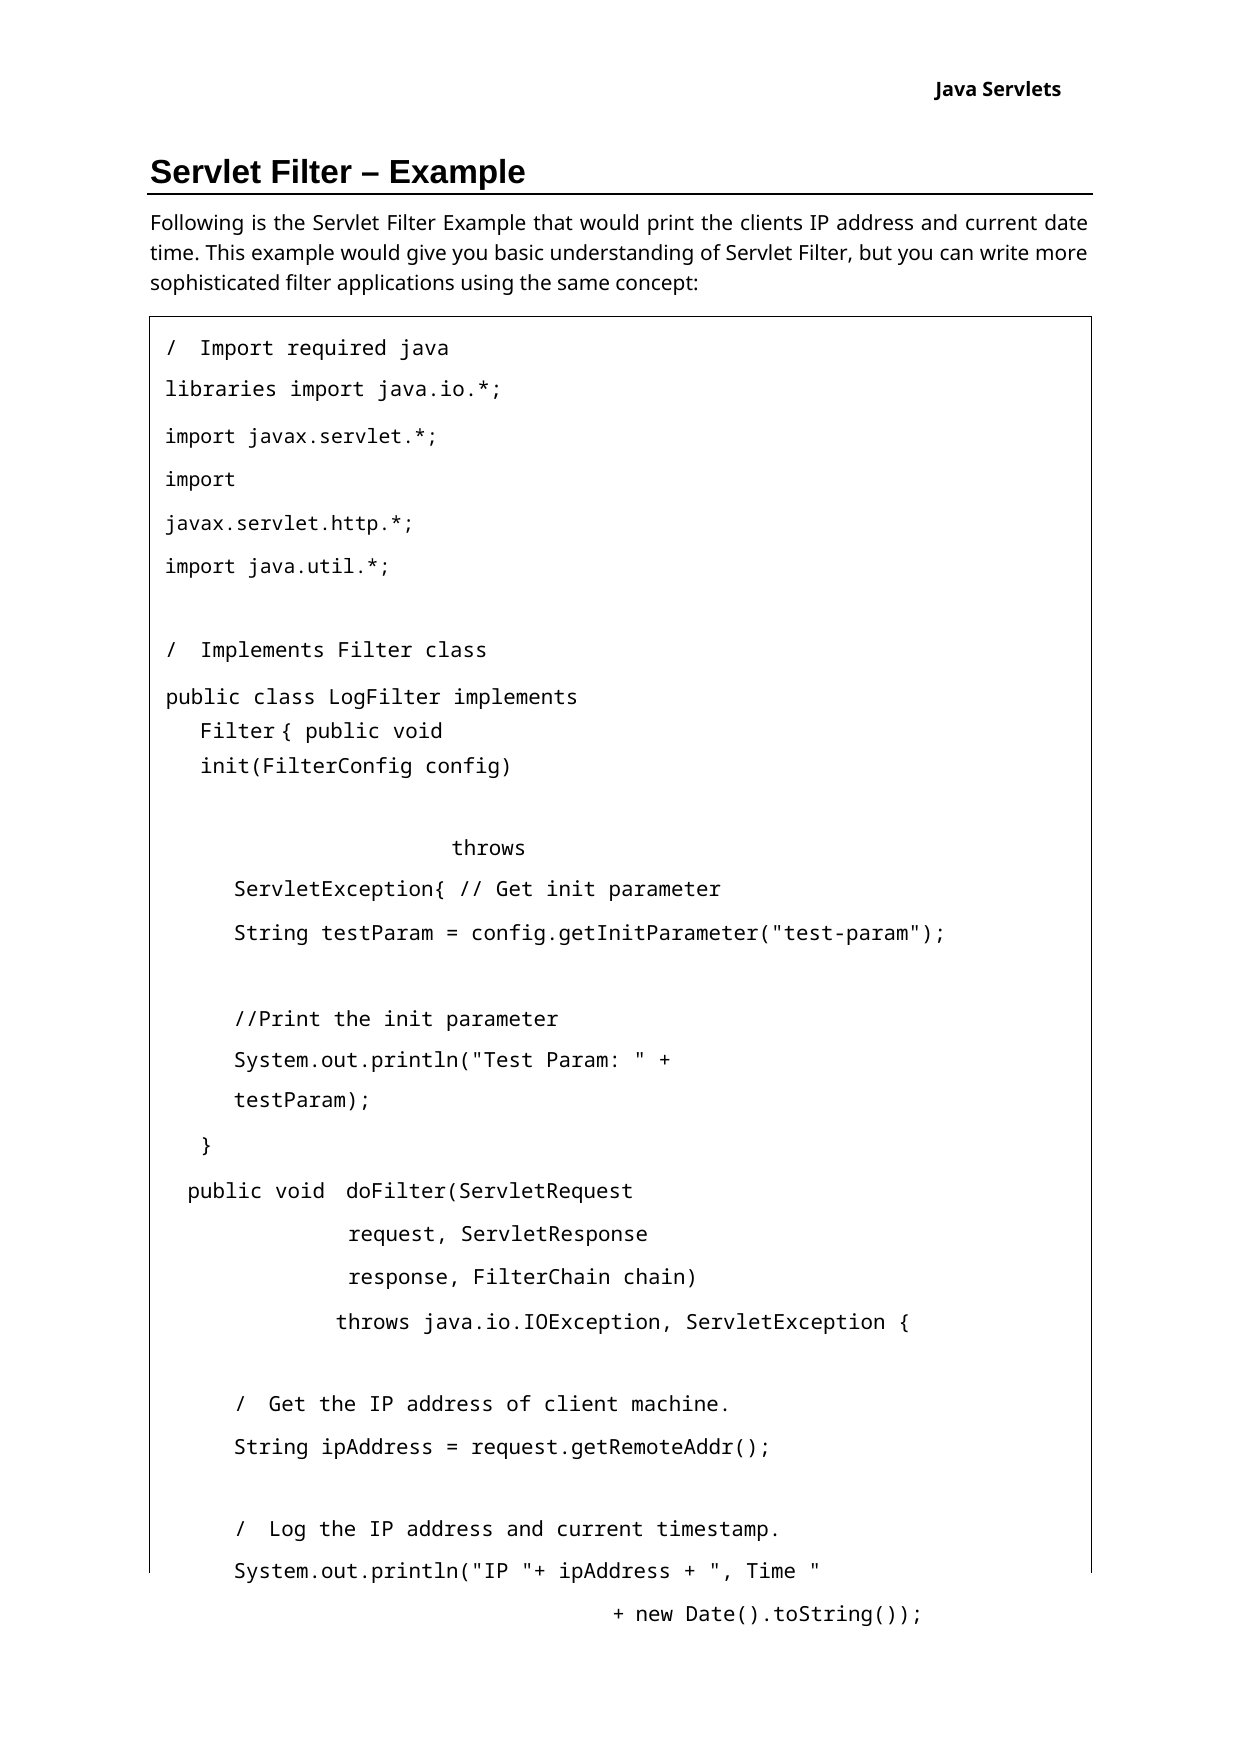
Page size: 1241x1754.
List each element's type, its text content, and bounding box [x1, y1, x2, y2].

list Log the IP address and current timestamp. [234, 1514, 1090, 1542]
text Servlet Filter – Example [150, 152, 1090, 191]
text Java Servlets [935, 75, 1090, 102]
list new Date().toString()); [612, 1599, 1090, 1628]
text public class LogFilter implements Filter { public void init(FilterConfig config) [166, 682, 658, 779]
text Following is the Servlet Filter Example that would print the clients IP address and current date time. This example would give you basic understanding of Servlet Filter, but you can write more sophisticated filter applications using the same concept: [150, 208, 1089, 297]
text String testParam = config.getInitParameter("test-param"); [233, 918, 1090, 947]
text String ipAddress = request.getRemoteAddr(); [233, 1432, 1090, 1460]
text //Print the init parameter System.out.println("Test Param: " + testParam); [233, 1004, 773, 1114]
text public void doFilter(ServletRequest request, ServletResponse response, FilterChain chain) [187, 1177, 714, 1291]
text } [200, 1130, 1090, 1158]
list Get the IP address of client machine. [234, 1389, 1090, 1418]
text System.out.println("IP "+ ipAddress + ", Time " [233, 1556, 1090, 1585]
text throws ServletException{ // Get init parameter [233, 833, 727, 902]
list Implements Filter class [165, 636, 1090, 664]
list Import required java libraries import java.io.*; [164, 333, 544, 402]
text throws java.io.IOException, ServletException { [150, 1307, 1091, 1336]
text import javax.servlet.*; import javax.servlet.http.*; import java.util.*; [164, 422, 485, 580]
